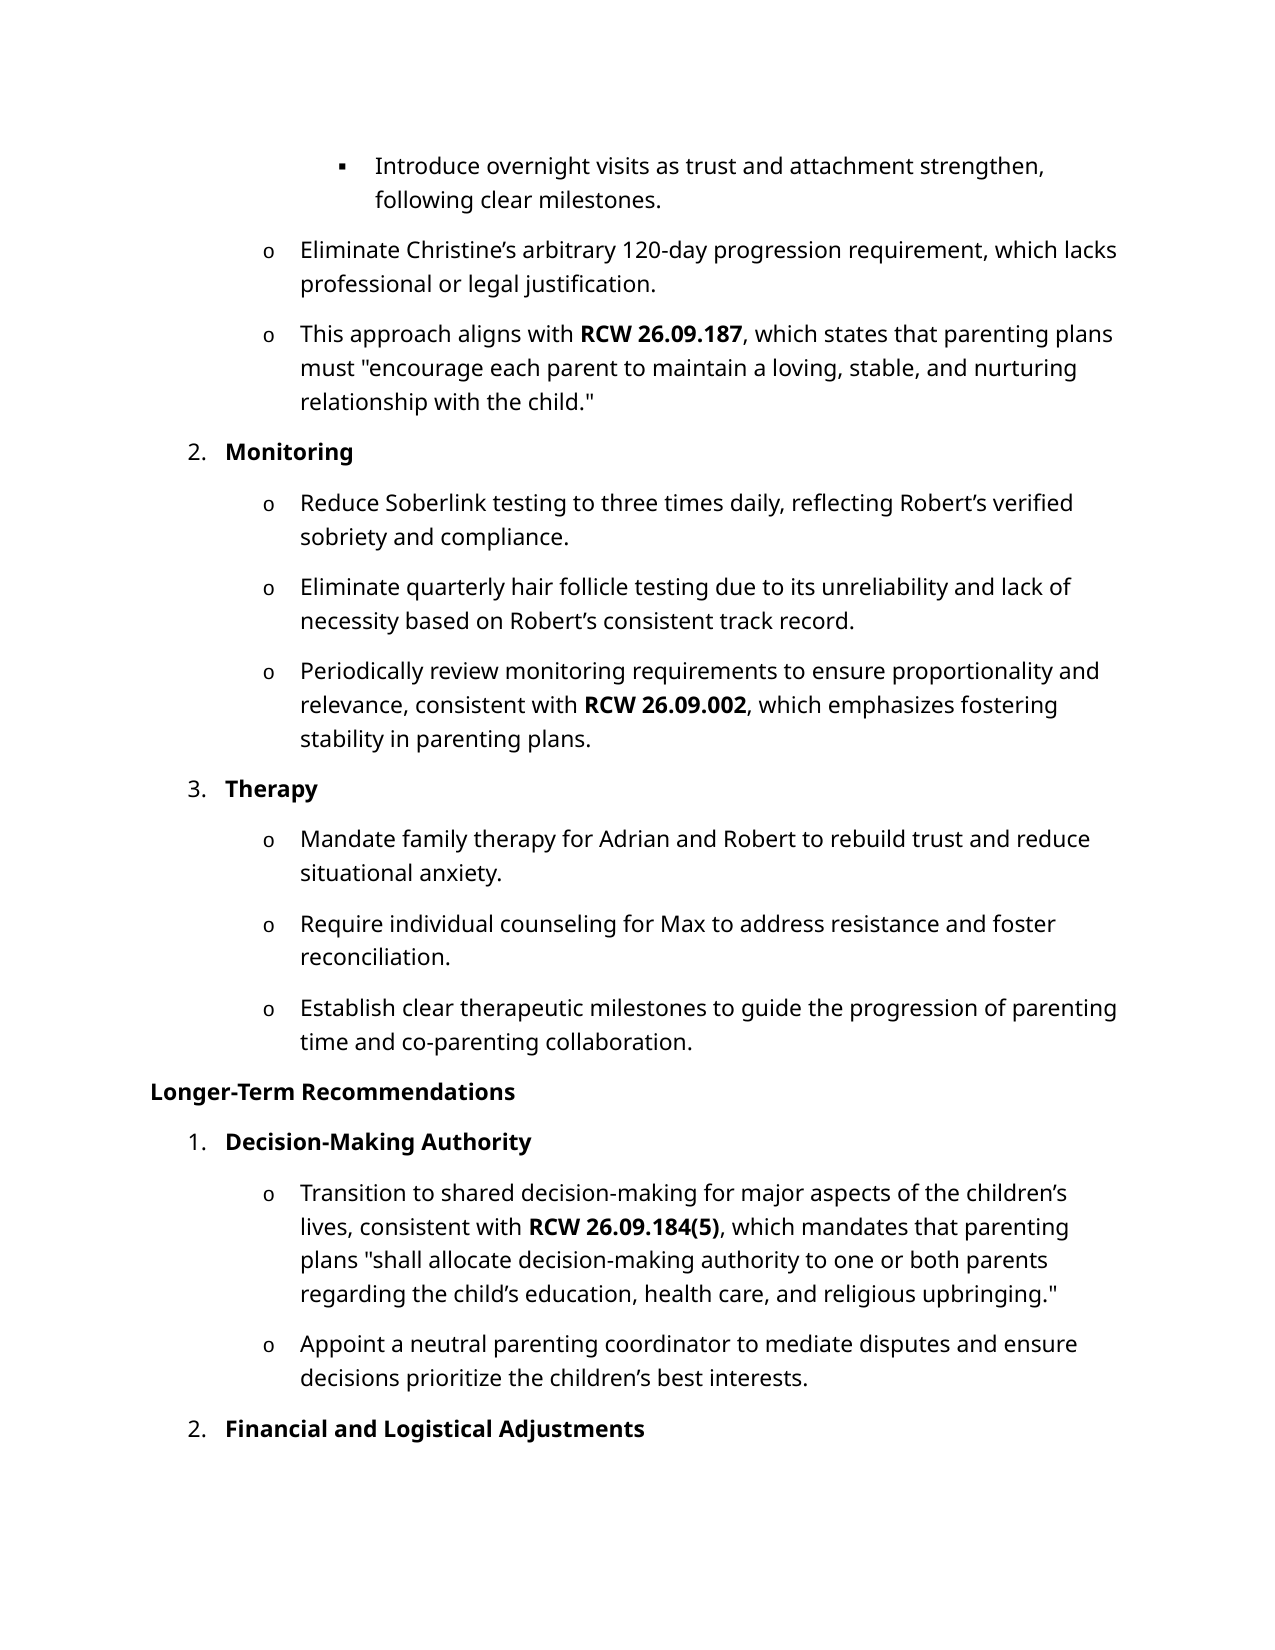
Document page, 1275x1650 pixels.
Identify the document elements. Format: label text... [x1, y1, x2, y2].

list Financial and Logistical Adjustments [187, 1412, 1125, 1444]
list Eliminate Christine’s arbitrary 120-day progression requirement, which lacks professional or legal justification. [262, 234, 1125, 299]
list This approach aligns with RCW 26.09.187, which states that parenting plans must "encourage each parent to maintain a loving, stable, and nurturing relationship with the child." [262, 318, 1125, 417]
list Decision-Making Authority [187, 1126, 1125, 1157]
list Mandate family therapy for Adrian and Robert to rebuild trust and reduce situational anxiety. [262, 823, 1125, 888]
list Therapy [187, 773, 1125, 804]
list Require individual counseling for Max to address resistance and foster reconciliation. [262, 907, 1125, 972]
list Periodically review monitoring requirements to ensure proportionality and relevance, consistent with RCW 26.09.002, which emphasizes fostering stability in parenting plans. [262, 655, 1125, 754]
list Introduce overnight visits as trust and attachment strengthen, following clear milestones. [337, 150, 1125, 215]
list Monitoring [187, 436, 1125, 467]
list Appoint a neutral parenting coordinator to mediate disputes and ensure decisions prioritize the children’s best interests. [262, 1328, 1125, 1393]
list Transition to shared decision-making for major aspects of the children’s lives, consistent with RCW 26.09.184(5), which mandates that parenting plans "shall allocate decision-making authority to one or both parents regarding the child’s education, health care, and religious upbringing." [262, 1177, 1125, 1309]
text Longer-Term Recommendations [150, 1076, 1125, 1107]
list Reduce Soberlink testing to three times daily, reflecting Robert’s verified sobriety and compliance. [262, 487, 1125, 552]
list Eliminate quarterly hair follicle testing due to its unreliability and lack of necessity based on Robert’s consistent track record. [262, 571, 1125, 636]
list Establish clear therapeutic milestones to guide the progression of parenting time and co-parenting collaboration. [262, 992, 1125, 1057]
